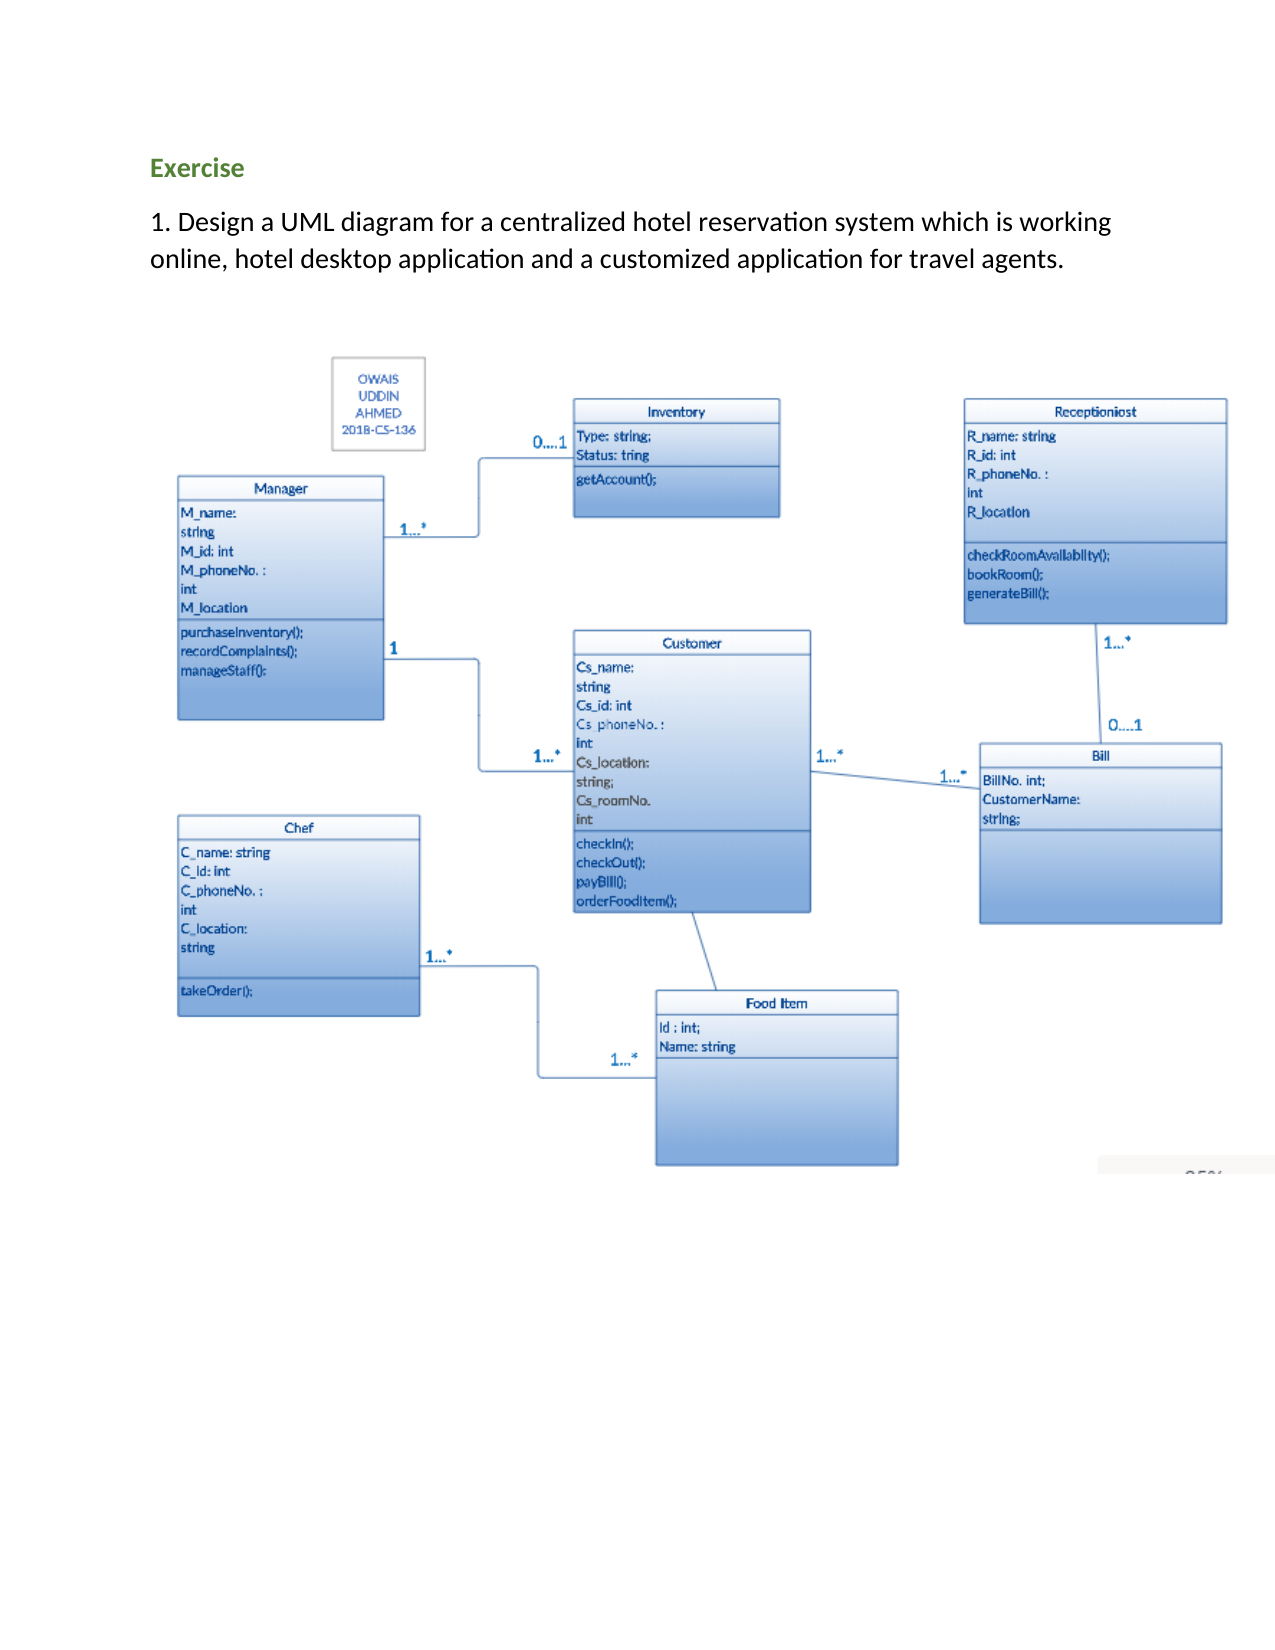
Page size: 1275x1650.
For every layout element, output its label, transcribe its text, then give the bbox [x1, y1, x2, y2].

text Exercise [150, 150, 1125, 184]
text 1. Design a UML diagram for a centralized hotel reservation system which is working online, hotel desktop application and a customized application for travel agents. [150, 204, 1125, 275]
picture [150, 348, 1275, 1174]
